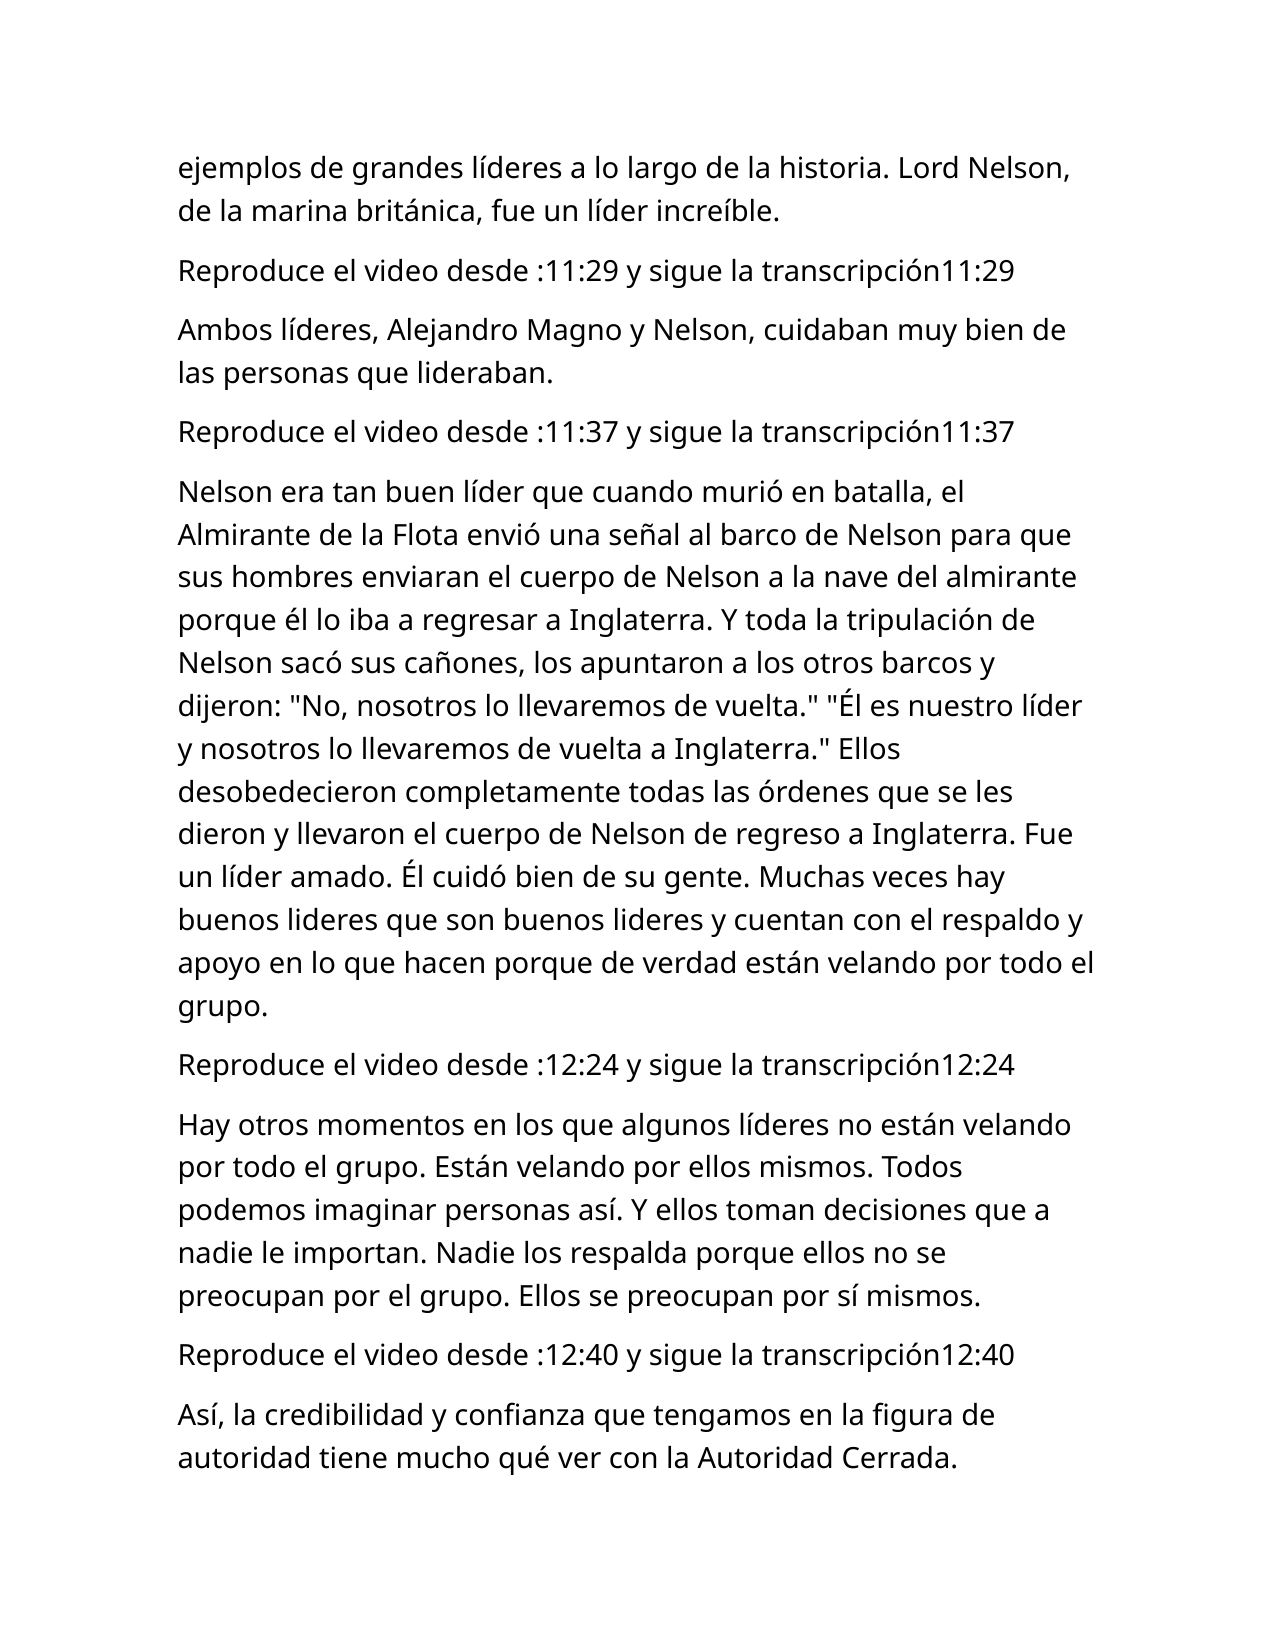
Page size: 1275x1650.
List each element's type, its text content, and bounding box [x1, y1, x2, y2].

text Ambos líderes, Alejandro Magno y Nelson, cuidaban muy bien de las personas que lideraban. [177, 309, 1098, 392]
text Reproduce el video desde :11:37 y sigue la transcripción11:37 [177, 412, 1098, 451]
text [177, 148, 1098, 230]
text Hay otros momentos en los que algunos líderes no están velando por todo el grupo. Están velando por ellos mismos. Todos podemos imaginar personas así. Y ellos toman decisiones que a nadie le importan. Nadie los respalda porque ellos no se preocupan por el grupo. Ellos se preocupan por sí mismos. [177, 1104, 1098, 1315]
text Reproduce el video desde :12:40 y sigue la transcripción12:40 [177, 1334, 1098, 1374]
text Así, la credibilidad y confianza que tengamos en la figura de autoridad tiene mucho qué ver con la Autoridad Cerrada. [177, 1394, 1098, 1477]
text Reproduce el video desde :11:29 y sigue la transcripción11:29 [177, 250, 1098, 289]
text Nelson era tan buen líder que cuando murió en batalla, el Almirante de la Flota envió una señal al barco de Nelson para que sus hombres enviaran el cuerpo de Nelson a la nave del almirante porque él lo iba a regresar a Inglaterra. Y toda la tripulación de Nelson sacó sus cañones, los apuntaron a los otros barcos y dijeron: "No, nosotros lo llevaremos de vuelta." "Él es nuestro líder y nosotros lo llevaremos de vuelta a Inglaterra." Ellos desobedecieron completamente todas las órdenes que se les dieron y llevaron el cuerpo de Nelson de regreso a Inglaterra. Fue un líder amado. Él cuidó bien de su gente. Muchas veces hay buenos lideres que son buenos lideres y cuentan con el respaldo y apoyo en lo que hacen porque de verdad están velando por todo el grupo. [177, 471, 1098, 1024]
text Reproduce el video desde :12:24 y sigue la transcripción12:24 [177, 1044, 1098, 1084]
